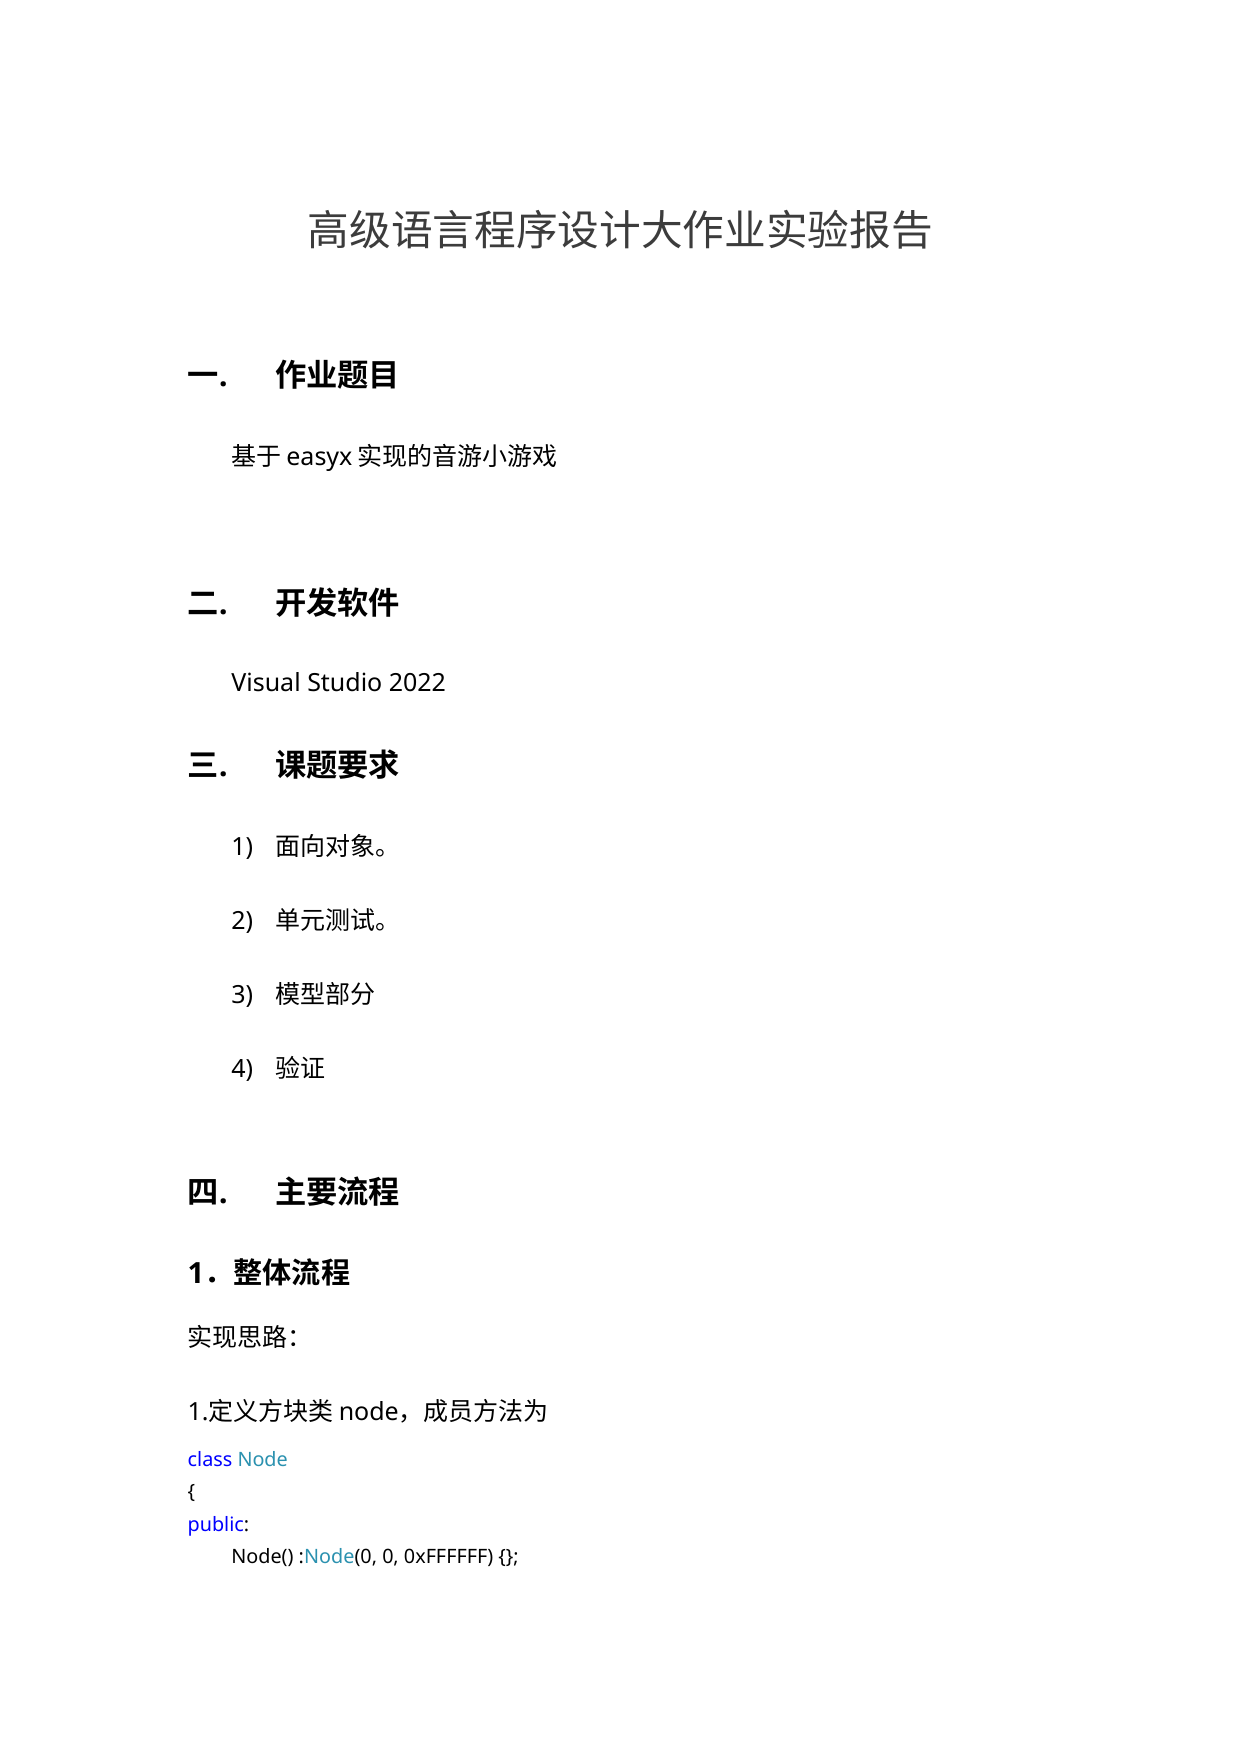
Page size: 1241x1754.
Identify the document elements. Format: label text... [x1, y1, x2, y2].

list 整体流程 [187, 1238, 1053, 1303]
text { [187, 1475, 1053, 1507]
list 作业题目 [187, 341, 1053, 406]
text 实现思路： [187, 1303, 1053, 1368]
list 课题要求 [187, 731, 1053, 796]
list 主要流程 [187, 1157, 1053, 1222]
list 模型部分 [231, 960, 1053, 1025]
text class Node [187, 1442, 1053, 1475]
text 1.定义方块类node，成员方法为 [187, 1377, 1053, 1442]
text 高级语言程序设计大作业实验报告 [187, 194, 1053, 259]
list 验证 [231, 1034, 1053, 1099]
text Node() :Node(0, 0, 0xFFFFFF) {}; [187, 1540, 1053, 1572]
list 面向对象。 [231, 812, 1053, 877]
list 单元测试。 [231, 886, 1053, 951]
text public: [187, 1507, 1053, 1540]
list 开发软件 [187, 568, 1053, 633]
text Visual Studio 2022 [187, 649, 1053, 714]
text 基于easyx实现的音游小游戏 [187, 422, 1053, 487]
